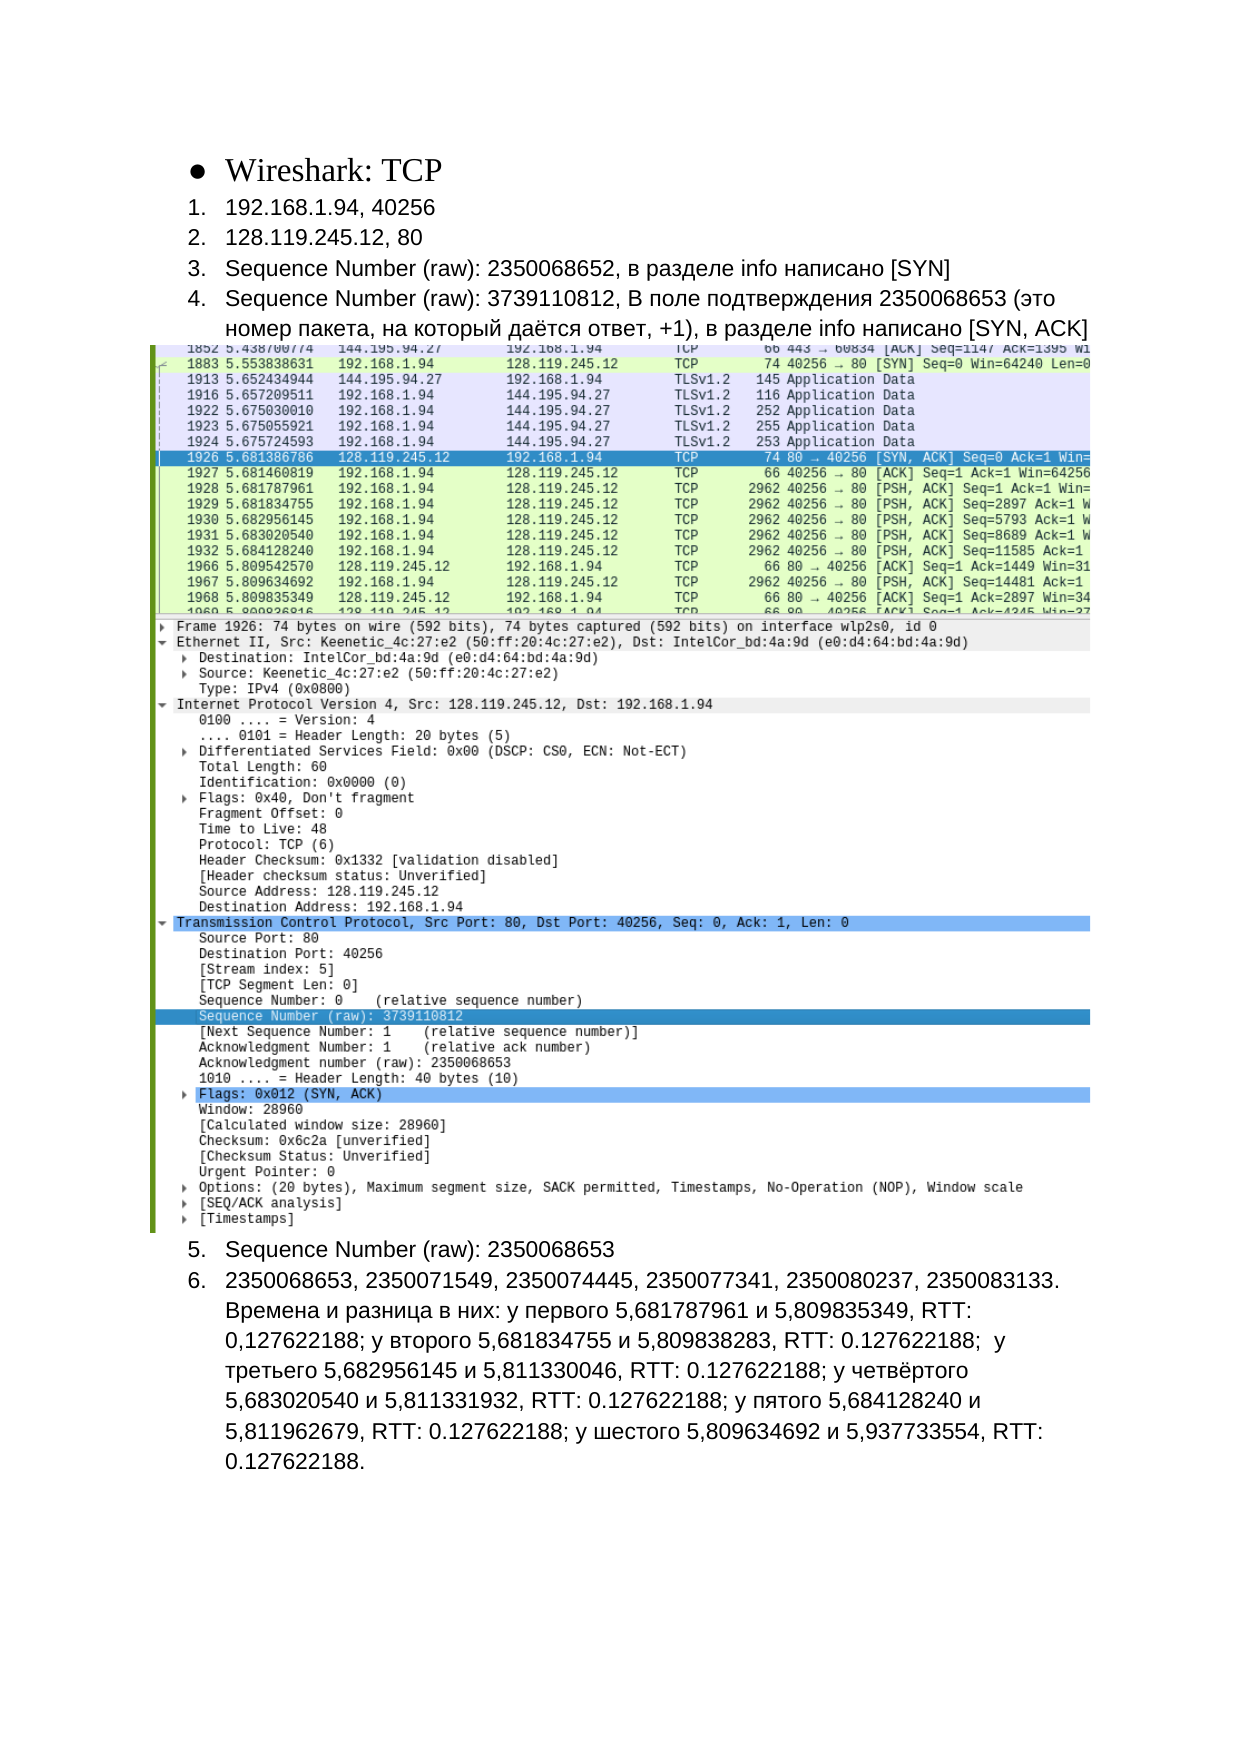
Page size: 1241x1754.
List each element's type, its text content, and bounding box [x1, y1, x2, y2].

list Sequence Number (raw): 2350068652, в разделе info написано [SYN] [187, 254, 1090, 281]
list Sequence Number (raw): 2350068653 [187, 1236, 1090, 1263]
list Wireshark: TCP [187, 150, 1090, 188]
list 192.168.1.94, 40256 [187, 194, 1090, 220]
list Sequence Number (raw): 3739110812, В поле подтверждения 2350068653 (это номер пакета, на который даётся ответ, +1), в разделе info написано [SYN, ACK] [187, 285, 1090, 341]
list 128.119.245.12, 80 [187, 224, 1090, 251]
list 2350068653, 2350071549, 2350074445, 2350077341, 2350080237, 2350083133. Времена и разница в них: у первого 5,681787961 и 5,809835349, RTT: 0,127622188; у второго 5,681834755 и 5,809838283, RTT: 0.127622188; у третьего 5,682956145 и 5,811330046, RTT: 0.127622188; у четвёртого 5,683020540 и 5,811331932, RTT: 0.127622188; у пятого 5,684128240 и 5,811962679, RTT: 0.127622188; у шестого 5,809634692 и 5,937733554, RTT: 0.127622188. [187, 1267, 1090, 1474]
picture [150, 345, 1091, 1233]
